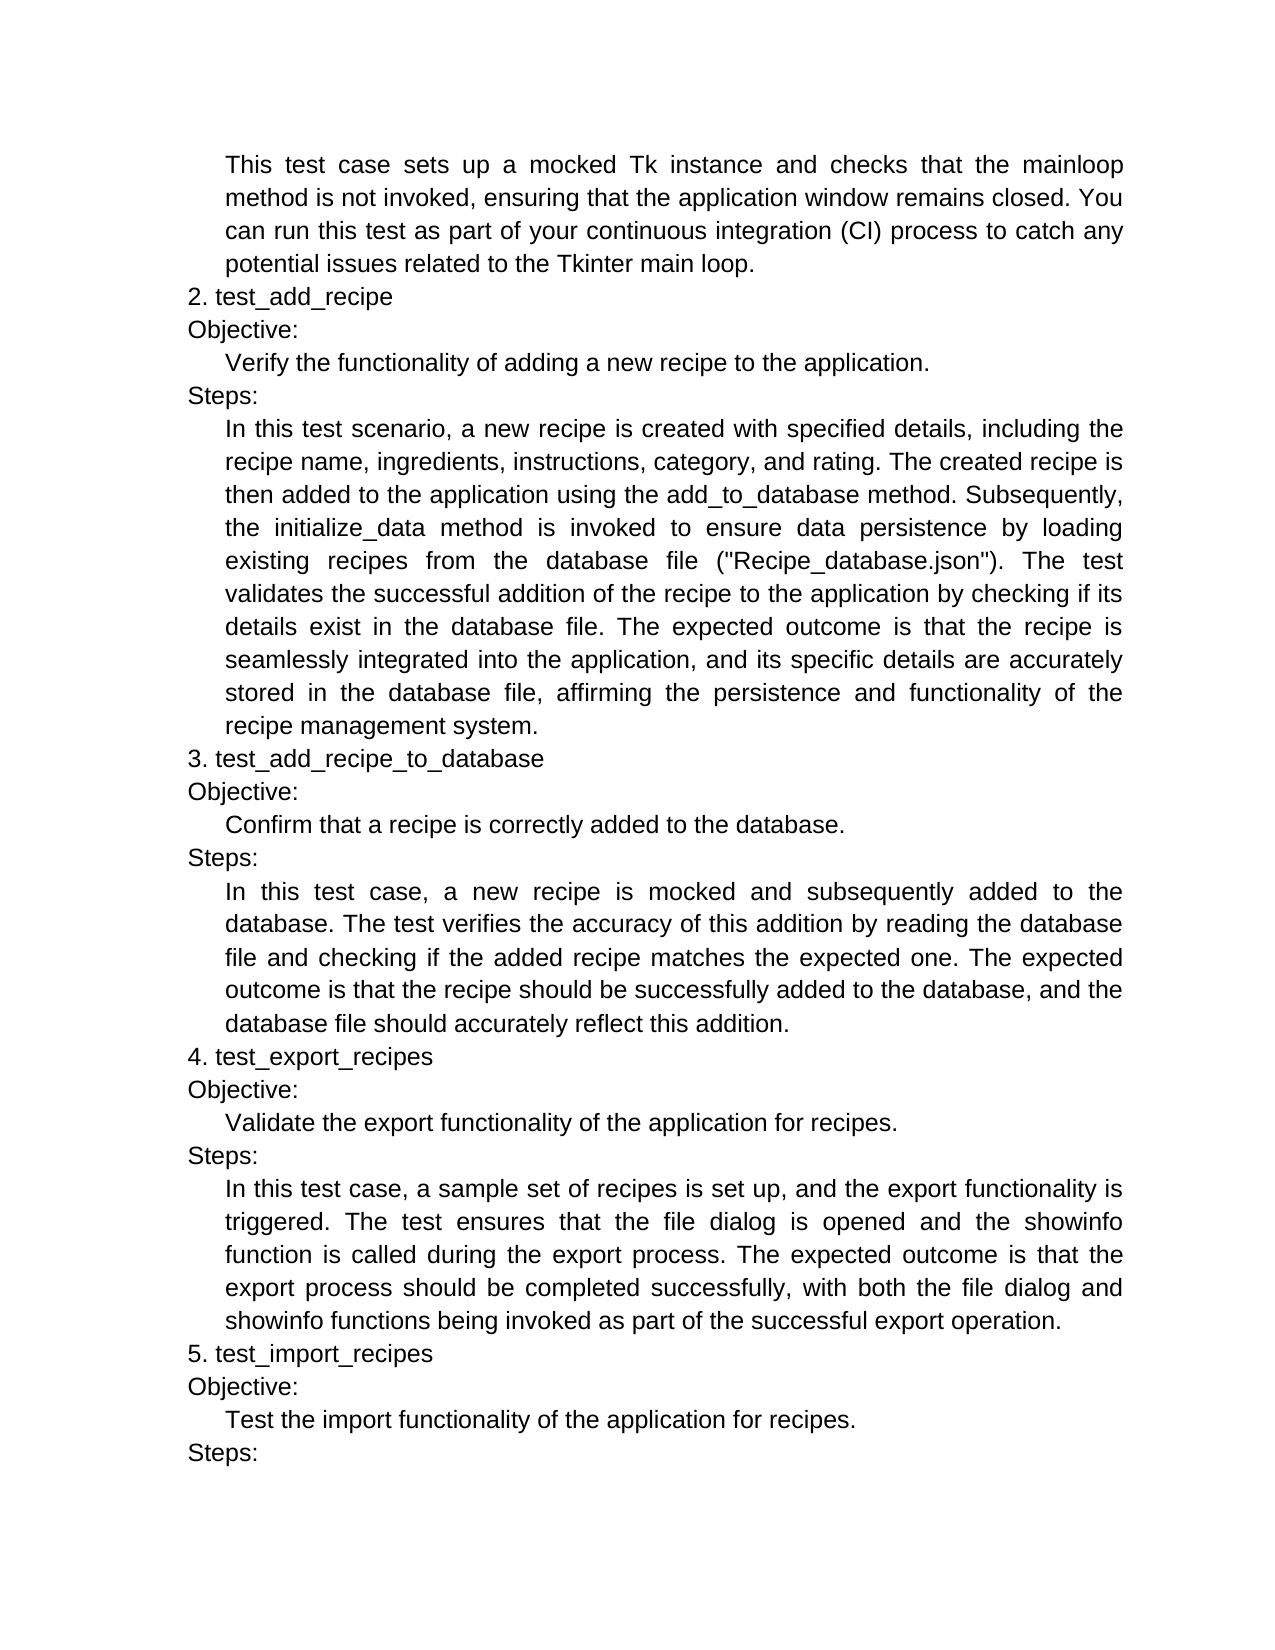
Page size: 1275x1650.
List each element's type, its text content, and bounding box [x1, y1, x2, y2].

text 5. test_import_recipes [187, 1339, 1125, 1367]
text Verify the functionality of adding a new recipe to the application. [187, 348, 1125, 377]
text Test the import functionality of the application for recipes. [187, 1405, 1125, 1433]
text Steps: [187, 843, 1125, 872]
text 4. test_export_recipes [187, 1042, 1125, 1070]
text Objective: [187, 777, 1125, 806]
text 3. test_add_recipe_to_database [187, 744, 1125, 773]
text Steps: [187, 1141, 1125, 1169]
text Objective: [187, 1372, 1125, 1401]
text Steps: [187, 1438, 1125, 1467]
text In this test case, a sample set of recipes is set up, and the export functionality is triggered. The test ensures that the file dialog is opened and the showinfo function is called during the export process. The expected outcome is that the export process should be completed successfully, with both the file dialog and showinfo functions being invoked as part of the successful export operation. [225, 1174, 1125, 1334]
text Steps: [187, 381, 1125, 410]
text In this test case, a new recipe is mocked and subsequently added to the database. The test verifies the accuracy of this addition by reading the database file and checking if the added recipe matches the expected one. The expected outcome is that the recipe should be successfully added to the database, and the database file should accurately reflect this addition. [225, 876, 1125, 1037]
text This test case sets up a mocked Tk instance and checks that the mainloop method is not invoked, ensuring that the application window remains closed. You can run this test as part of your continuous integration (CI) process to catch any potential issues related to the Tkinter main loop. [225, 150, 1125, 278]
text Objective: [187, 315, 1125, 344]
text Objective: [187, 1074, 1125, 1103]
text Validate the export functionality of the application for recipes. [187, 1108, 1125, 1136]
text 2. test_add_recipe [187, 282, 1125, 311]
text Confirm that a recipe is correctly added to the database. [187, 810, 1125, 839]
text In this test scenario, a new recipe is created with specified details, including the recipe name, ingredients, instructions, category, and rating. The created recipe is then added to the application using the add_to_database method. Subsequently, the initialize_data method is invoked to ensure data persistence by loading existing recipes from the database file ("Recipe_database.json"). The test validates the successful addition of the recipe to the application by checking if its details exist in the database file. The expected outcome is that the recipe is seamlessly integrated into the application, and its specific details are accurately stored in the database file, affirming the persistence and functionality of the recipe management system. [225, 414, 1125, 740]
